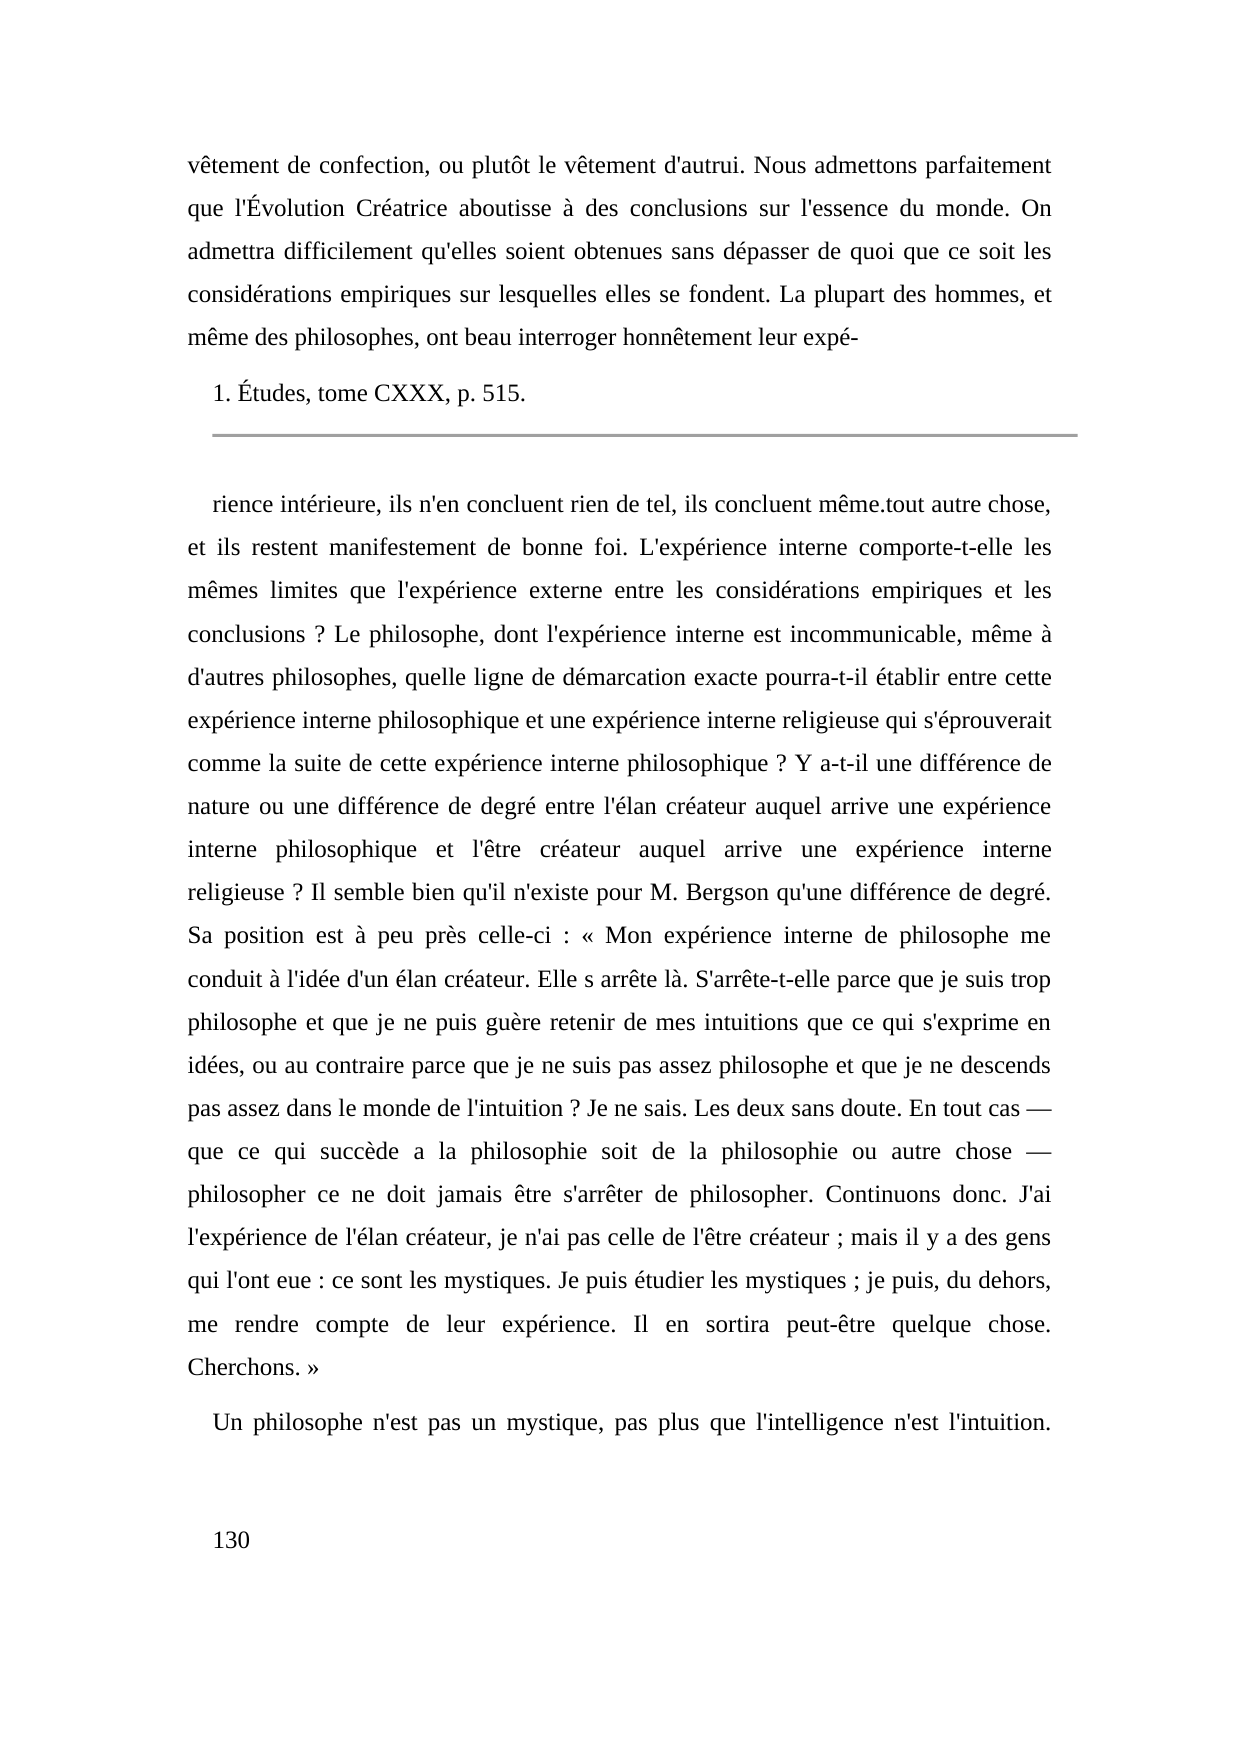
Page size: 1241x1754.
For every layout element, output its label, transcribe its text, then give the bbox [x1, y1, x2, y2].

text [187, 150, 1053, 351]
text rience intérieure, ils n'en concluent rien de tel, ils concluent même.tout autre chose, et ils restent manifestement de bonne foi. L'expérience interne comporte-t-elle les mêmes limites que l'expérience externe entre les considérations empiriques et les conclusions ? Le philosophe, dont l'expérience interne est incommunicable, même à d'autres philosophes, quelle ligne de démarcation exacte pourra-t-il établir entre cette expérience interne philosophique et une expérience interne religieuse qui s'éprouverait comme la suite de cette expérience interne philosophique ? Y a-t-il une différence de nature ou une différence de degré entre l'élan créateur auquel arrive une expérience interne philosophique et l'être créateur auquel arrive une expérience interne religieuse ? Il semble bien qu'il n'existe pour M. Bergson qu'une différence de degré. Sa position est à peu près celle-ci : « Mon expérience interne de philosophe me conduit à l'idée d'un élan créateur. Elle s arrête là. S'arrête-t-elle parce que je suis trop philosophe et que je ne puis guère retenir de mes intuitions que ce qui s'exprime en idées, ou au contraire parce que je ne suis pas assez philosophe et que je ne descends pas assez dans le monde de l'intuition ? Je ne sais. Les deux sans doute. En tout cas — que ce qui succède a la philosophie soit de la philosophie ou autre chose — philosopher ce ne doit jamais être s'arrêter de philosopher. Continuons donc. J'ai l'expérience de l'élan créateur, je n'ai pas celle de l'être créateur ; mais il y a des gens qui l'ont eue : ce sont les mystiques. Je puis étudier les mystiques ; je puis, du dehors, me rendre compte de leur expérience. Il en sortira peut-être quelque chose. Cherchons. » [187, 489, 1053, 1381]
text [187, 1407, 1053, 1436]
text 1. Études, tome CXXX, p. 515. [187, 378, 1053, 407]
